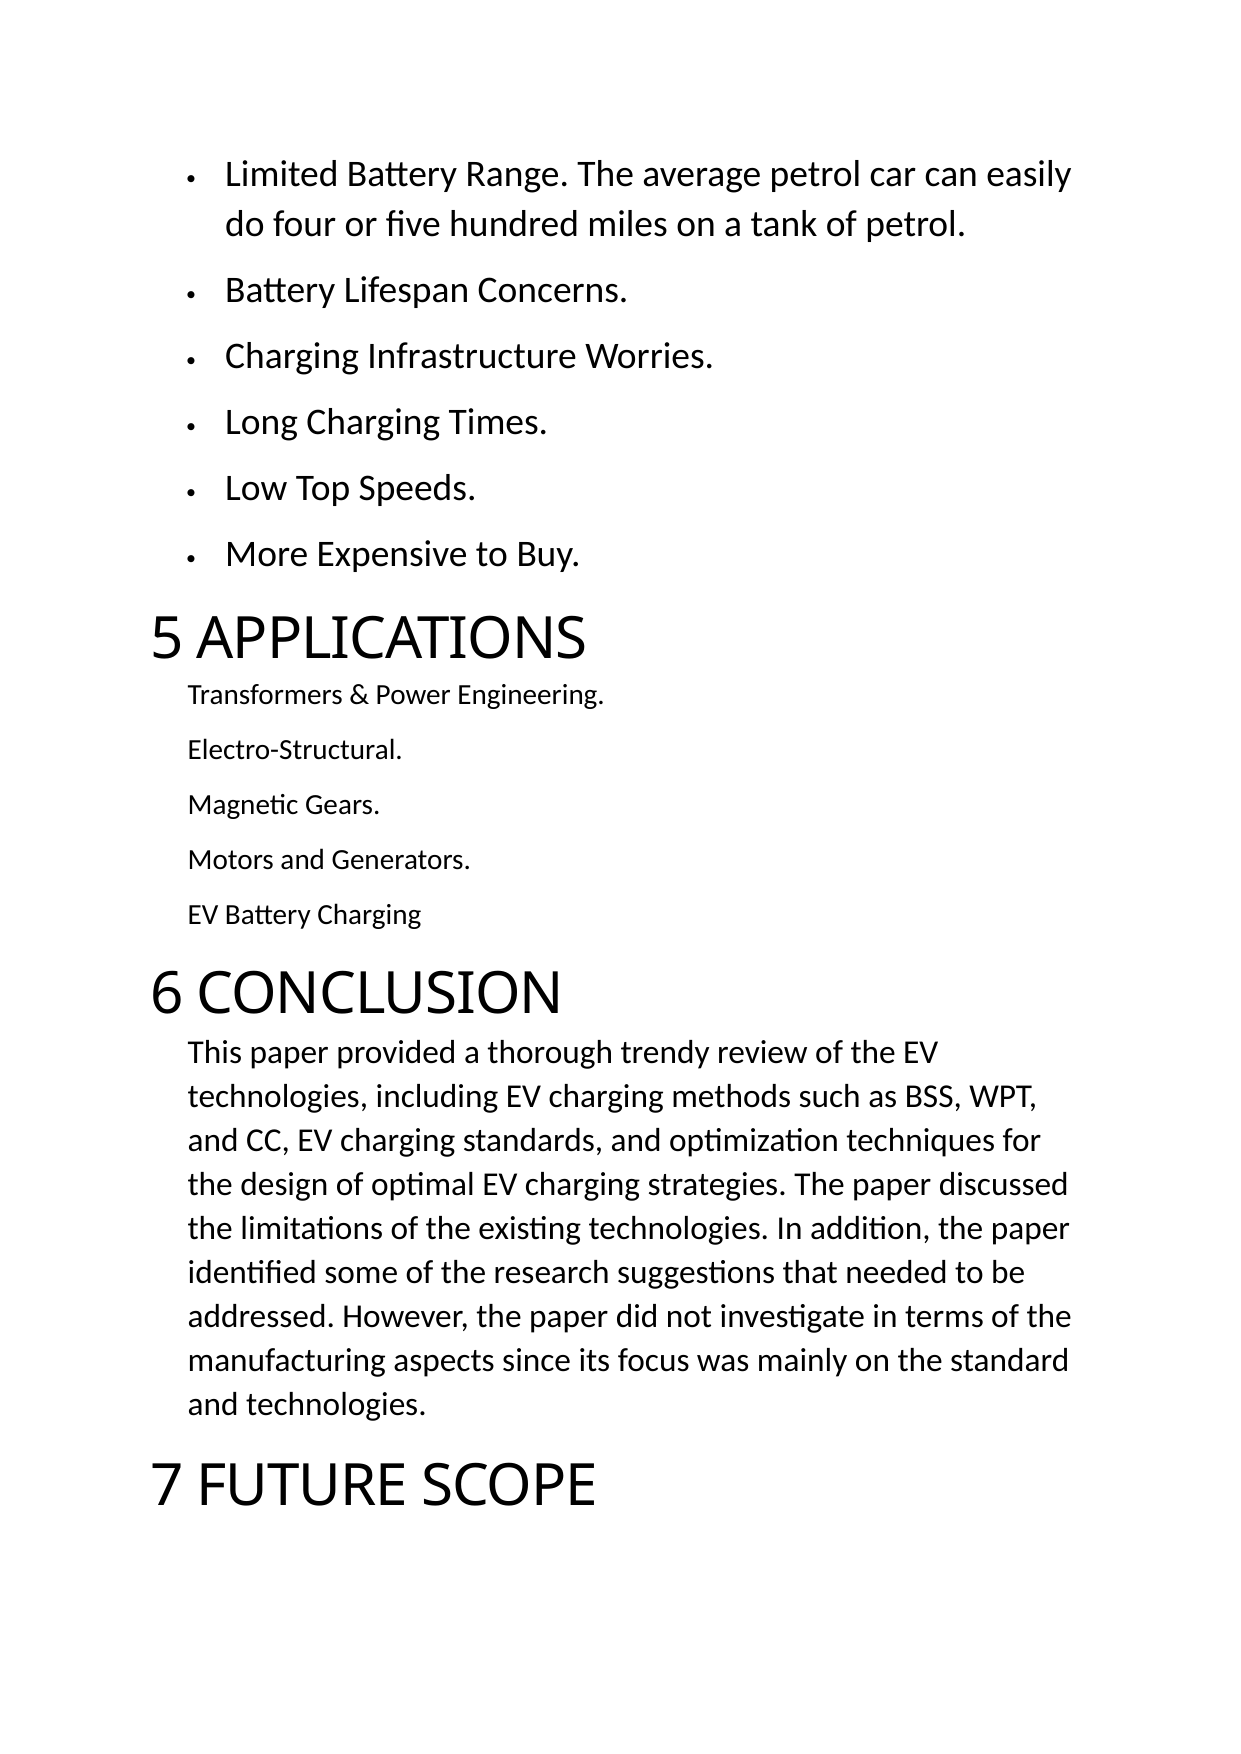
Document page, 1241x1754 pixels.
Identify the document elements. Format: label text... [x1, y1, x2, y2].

title 6 CONCLUSION [150, 951, 1090, 1031]
list Battery Lifespan Concerns. [187, 266, 1090, 311]
text Transformers & Power Engineering. [187, 676, 1090, 711]
text This paper provided a thorough trendy review of the EV technologies, including EV charging methods such as BSS, WPT, and CC, EV charging standards, and optimization techniques for the design of optimal EV charging strategies. The paper discussed the limitations of the existing technologies. In addition, the paper identified some of the research suggestions that needed to be addressed. However, the paper did not investigate in terms of the manufacturing aspects since its focus was mainly on the standard and technologies. [187, 1031, 1090, 1423]
text Magnetic Gears. [187, 786, 1090, 822]
text Motors and Generators. [187, 841, 1090, 877]
list Long Charging Times. [187, 398, 1090, 444]
title 7 FUTURE SCOPE [150, 1443, 1090, 1523]
list Charging Infrastructure Worries. [187, 332, 1090, 378]
text EV Battery Charging [187, 896, 1090, 932]
list More Expensive to Buy. [187, 530, 1090, 576]
list Limited Battery Range. The average petrol car can easily do four or five hundred miles on a tank of petrol. [187, 150, 1090, 245]
list Low Top Speeds. [187, 464, 1090, 510]
text Electro-Structural. [187, 731, 1090, 767]
title 5 APPLICATIONS [150, 596, 1090, 676]
